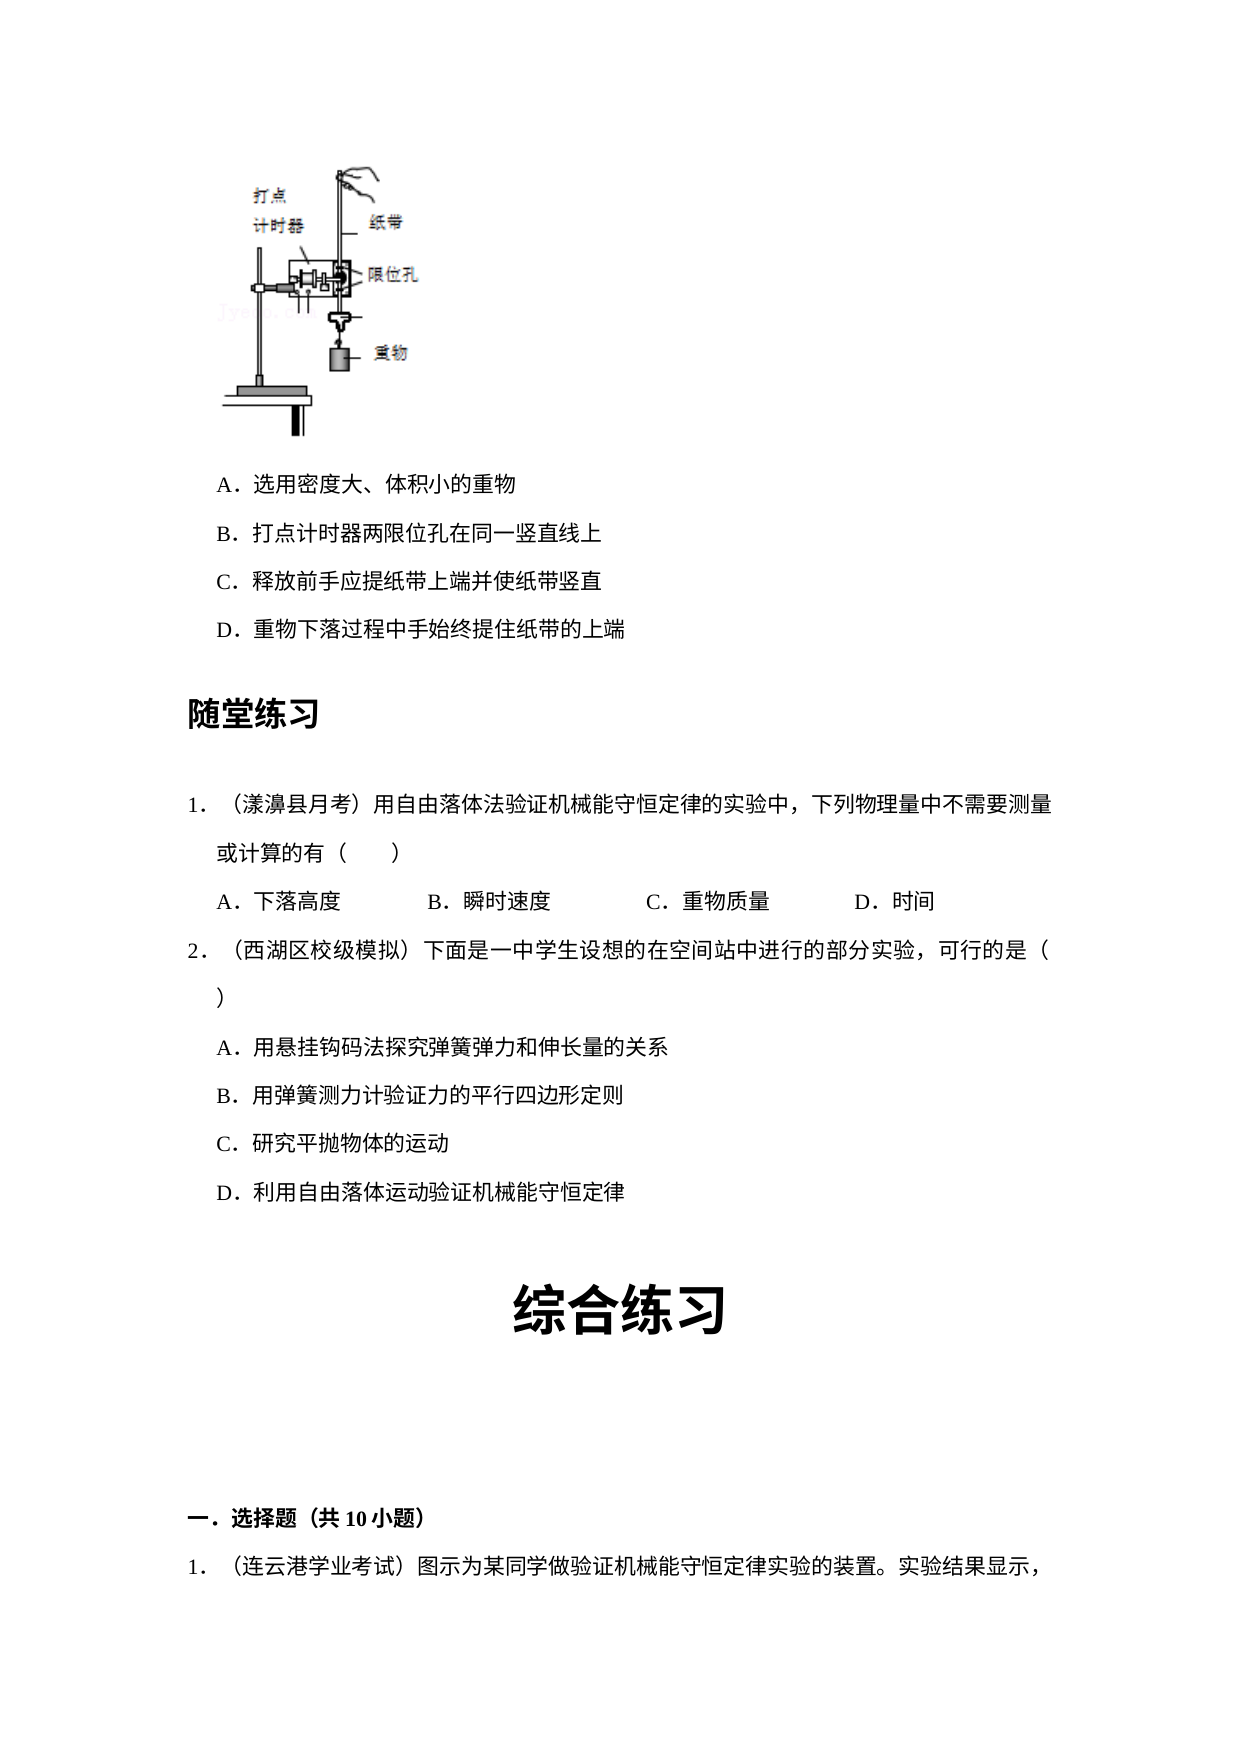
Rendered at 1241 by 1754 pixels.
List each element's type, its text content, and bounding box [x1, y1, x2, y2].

text C．研究平抛物体的运动 [187, 1126, 1053, 1158]
text A．选用密度大、体积小的重物 [187, 467, 1053, 499]
text 2．（西湖区校级模拟）下面是一中学生设想的在空间站中进行的部分实验，可行的是（ ） [187, 932, 1053, 1013]
text C．释放前手应提纸带上端并使纸带竖直 [187, 564, 1053, 596]
picture [216, 162, 424, 441]
text A．用悬挂钩码法探究弹簧弹力和伸长量的关系 [187, 1029, 1053, 1062]
text D．重物下落过程中手始终提住纸带的上端 [187, 612, 1053, 644]
text B．用弹簧测力计验证力的平行四边形定则 [187, 1078, 1053, 1110]
text D．利用自由落体运动验证机械能守恒定律 [187, 1174, 1053, 1207]
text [187, 1549, 1053, 1581]
subtitle 随堂练习 [187, 687, 1053, 736]
subtitle 综合练习 [187, 1258, 1053, 1356]
text 一．选择题（共10小题） [187, 1501, 1053, 1533]
text B．打点计时器两限位孔在同一竖直线上 [187, 515, 1053, 548]
text 1．（漾濞县月考）用自由落体法验证机械能守恒定律的实验中，下列物理量中不需要测量或计算的有（ ） [187, 787, 1053, 868]
text A．下落高度 B．瞬时速度 C．重物质量 D．时间 [187, 884, 1053, 916]
